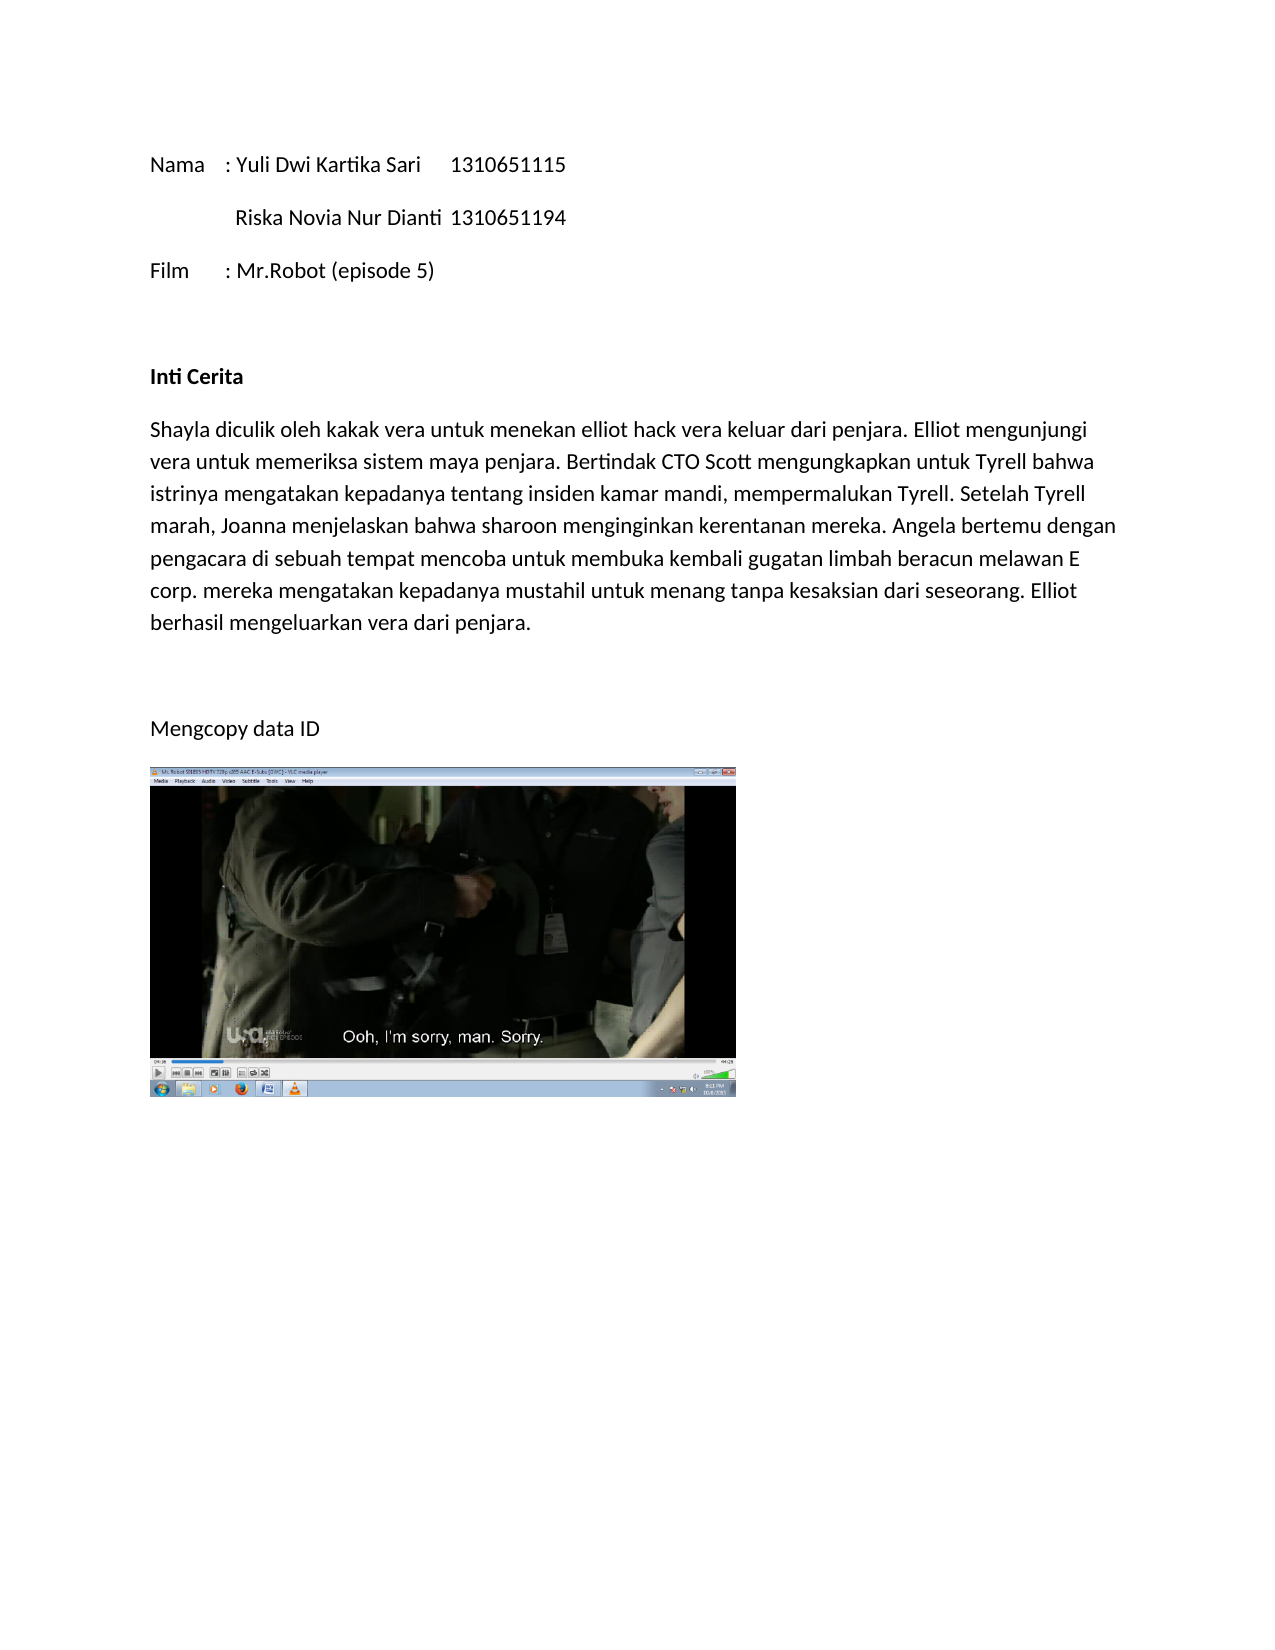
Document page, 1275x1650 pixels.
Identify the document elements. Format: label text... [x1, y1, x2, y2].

picture [150, 767, 736, 1097]
text Shayla diculik oleh kakak vera untuk menekan elliot hack vera keluar dari penjara. Elliot mengunjungi vera untuk memeriksa sistem maya penjara. Bertindak CTO Scott mengungkapkan untuk Tyrell bahwa istrinya mengatakan kepadanya tentang insiden kamar mandi, mempermalukan Tyrell. Setelah Tyrell marah, Joanna menjelaskan bahwa sharoon menginginkan kerentanan mereka. Angela bertemu dengan pengacara di sebuah tempat mencoba untuk membuka kembali gugatan limbah beracun melawan E corp. mereka mengatakan kepadanya mustahil untuk menang tanpa kesaksian dari seseorang. Elliot berhasil mengeluarkan vera dari penjara. [150, 415, 1125, 636]
text Film : Mr.Robot (episode 5) [150, 256, 1125, 284]
text Mengcopy data ID [150, 714, 1125, 742]
text Riska Novia Nur Dianti 1310651194 [150, 203, 1125, 231]
text Inti Cerita [150, 362, 1125, 390]
text Nama : Yuli Dwi Kartika Sari 1310651115 [150, 150, 1125, 178]
